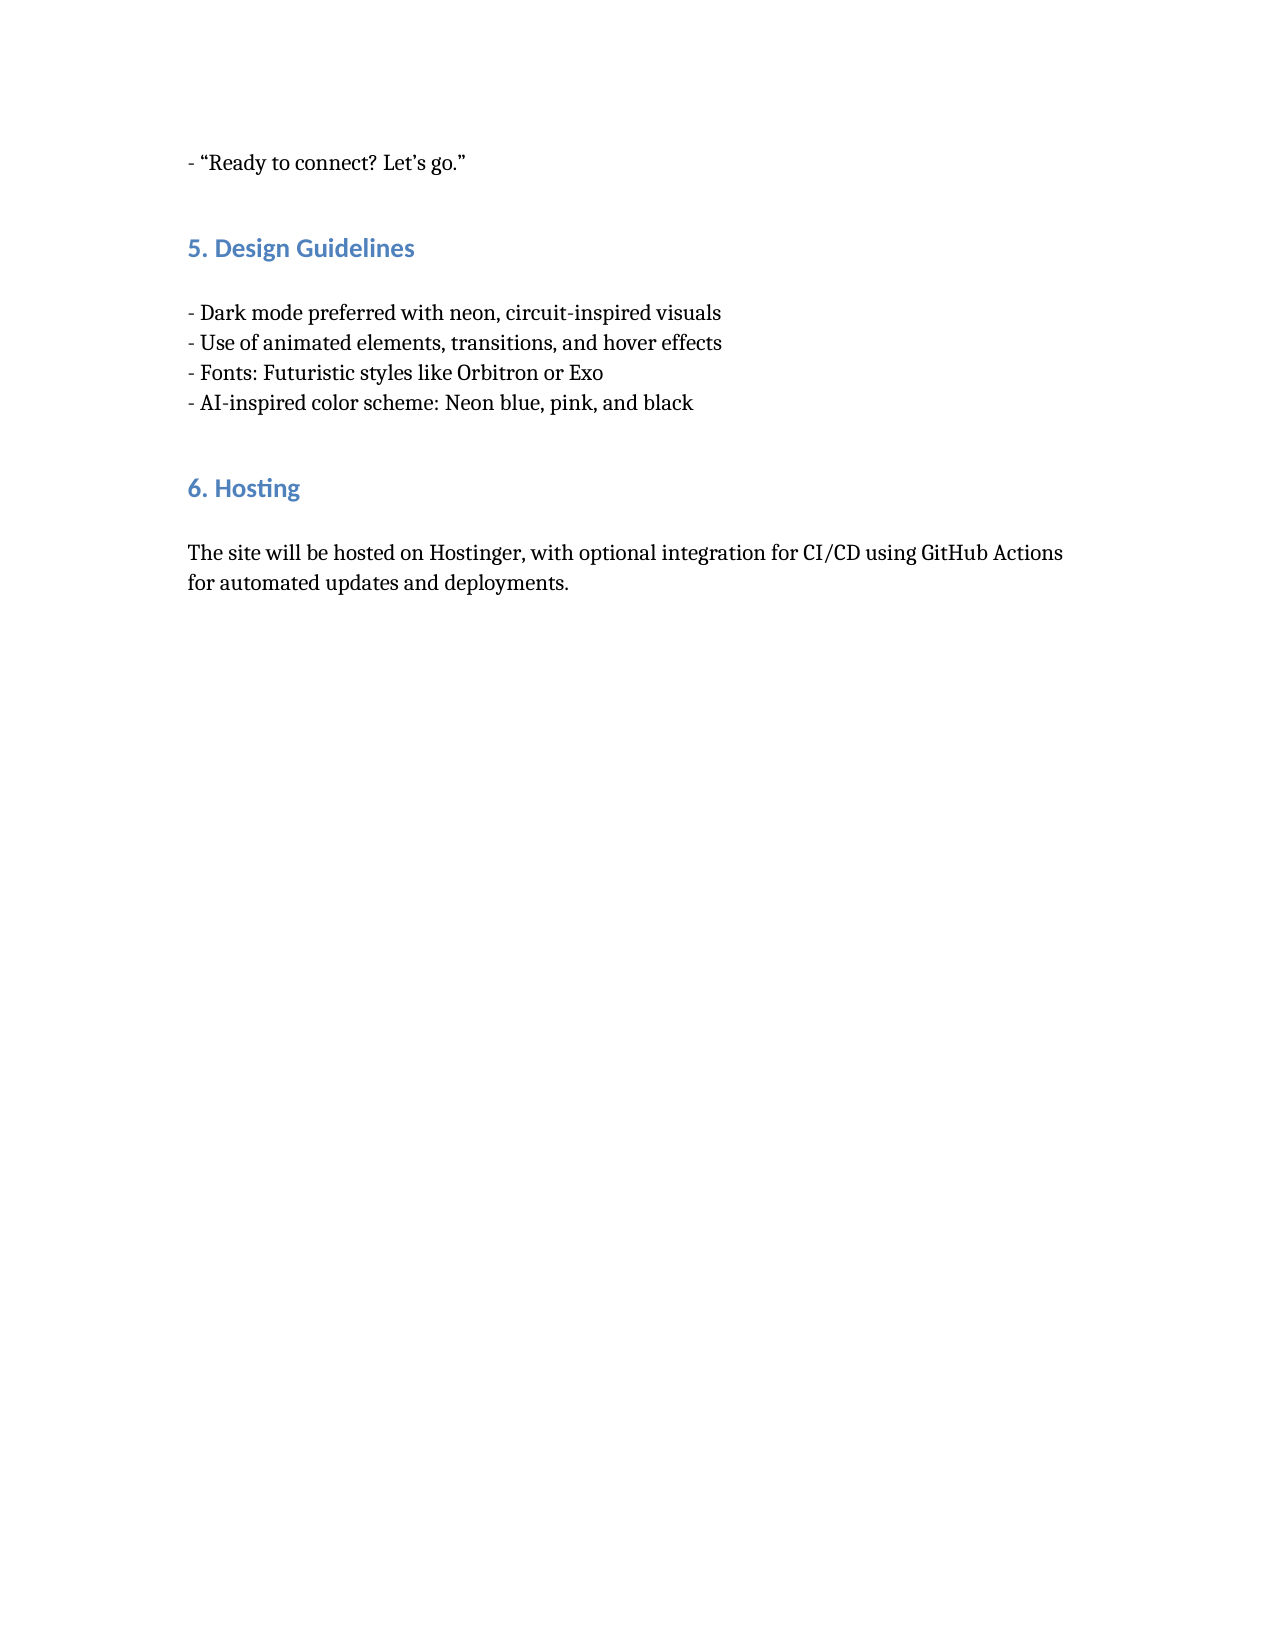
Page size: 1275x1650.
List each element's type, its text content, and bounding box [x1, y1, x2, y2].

subtitle 6. Hosting [187, 471, 1087, 504]
text The site will be hosted on Hostinger, with optional integration for CI/CD using GitHub Actions for automated updates and deployments. [187, 509, 1087, 626]
text - Dark mode preferred with neon, circuit-inspired visuals - Use of animated elements, transitions, and hover effects - Fonts: Futuristic styles like Orbitron or Exo - AI-inspired color scheme: Neon blue, pink, and black [187, 269, 1087, 447]
subtitle 5. Design Guidelines [187, 231, 1087, 264]
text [187, 150, 1087, 207]
